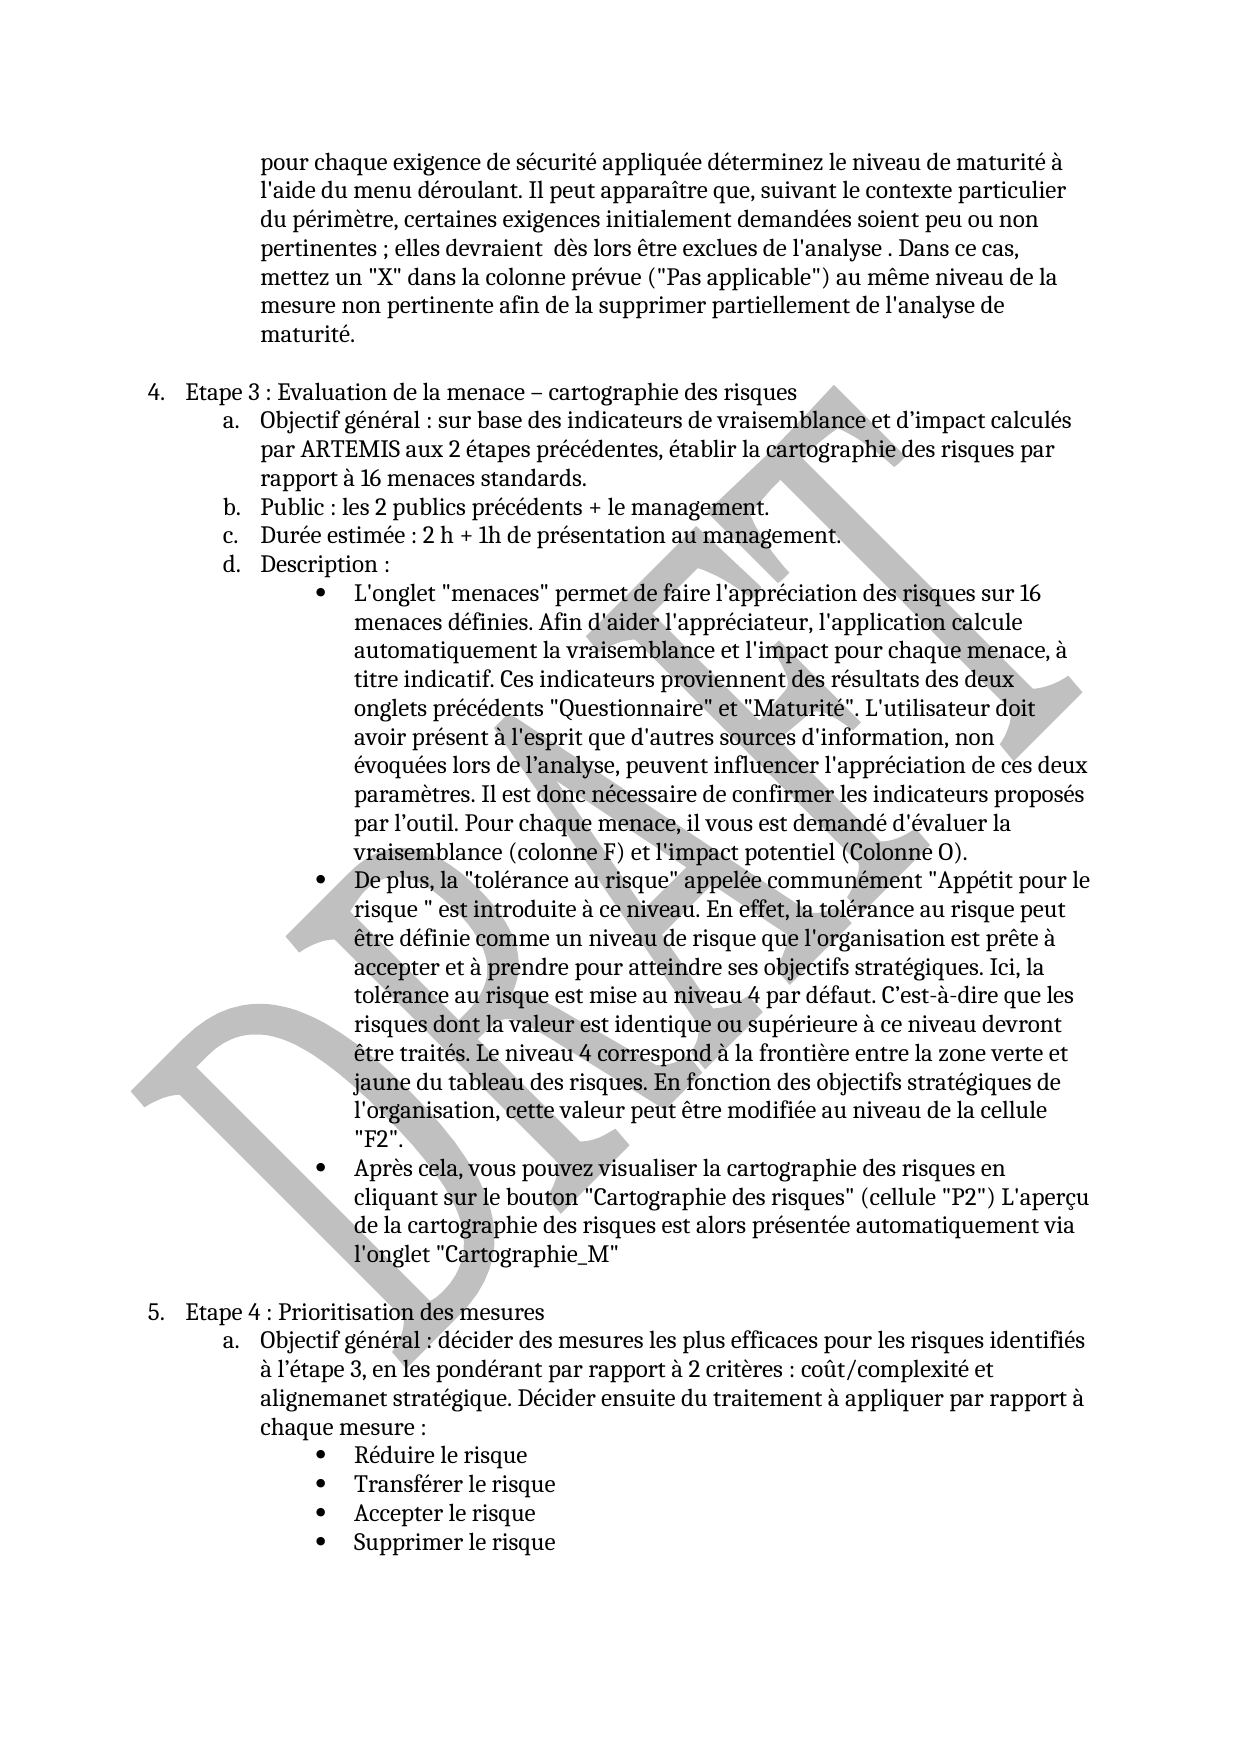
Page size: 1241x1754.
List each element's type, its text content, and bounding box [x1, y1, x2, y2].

list De plus, la "tolérance au risque" appelée communément "Appétit pour le risque " est introduite à ce niveau. En effet, la tolérance au risque peut être définie comme un niveau de risque que l'organisation est prête à accepter et à prendre pour atteindre ses objectifs stratégiques. Ici, la tolérance au risque est mise au niveau 4 par défaut. C’est-à-dire que les risques dont la valeur est identique ou supérieure à ce niveau devront être traités. Le niveau 4 correspond à la frontière entre la zone verte et jaune du tableau des risques. En fonction des objectifs stratégiques de l'organisation, cette valeur peut être modifiée au niveau de la cellule "F2". [316, 866, 1093, 1154]
list Après cela, vous pouvez visualiser la cartographie des risques en cliquant sur le bouton "Cartographie des risques" (cellule "P2") L'aperçu de la cartographie des risques est alors présentée automatiquement via l'onglet "Cartographie_M" [316, 1154, 1093, 1269]
list Etape 3 : Evaluation de la menace – cartographie des risques [148, 378, 1093, 406]
list Transférer le risque [316, 1470, 1093, 1499]
list Description : [223, 550, 1093, 579]
list Durée estimée : 2 h + 1h de présentation au management. [223, 521, 1093, 550]
list Accepter le risque [316, 1499, 1093, 1528]
list Public : les 2 publics précédents + le management. [223, 493, 1093, 521]
list Objectif général : sur base des indicateurs de vraisemblance et d’impact calculés par ARTEMIS aux 2 étapes précédentes, établir la cartographie des risques par rapport à 16 menaces standards. [223, 406, 1093, 493]
list L'onglet "menaces" permet de faire l'appréciation des risques sur 16 menaces définies. Afin d'aider l'appréciateur, l'application calcule automatiquement la vraisemblance et l'impact pour chaque menace, à titre indicatif. Ces indicateurs proviennent des résultats des deux onglets précédents "Questionnaire" et "Maturité". L'utilisateur doit avoir présent à l'esprit que d'autres sources d'information, non évoquées lors de l’analyse, peuvent influencer l'appréciation de ces deux paramètres. Il est donc nécessaire de confirmer les indicateurs proposés par l’outil. Pour chaque menace, il vous est demandé d'évaluer la vraisemblance (colonne F) et l'impact potentiel (Colonne O). [316, 579, 1093, 866]
list Réduire le risque [316, 1441, 1093, 1470]
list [223, 148, 1093, 349]
list Etape 4 : Prioritisation des mesures [148, 1298, 1093, 1326]
list Supprimer le risque [316, 1528, 1093, 1556]
list Objectif général : décider des mesures les plus efficaces pour les risques identifiés à l’étape 3, en les pondérant par rapport à 2 critères : coût/complexité et alignemanet stratégique. Décider ensuite du traitement à appliquer par rapport à chaque mesure : [223, 1326, 1093, 1441]
